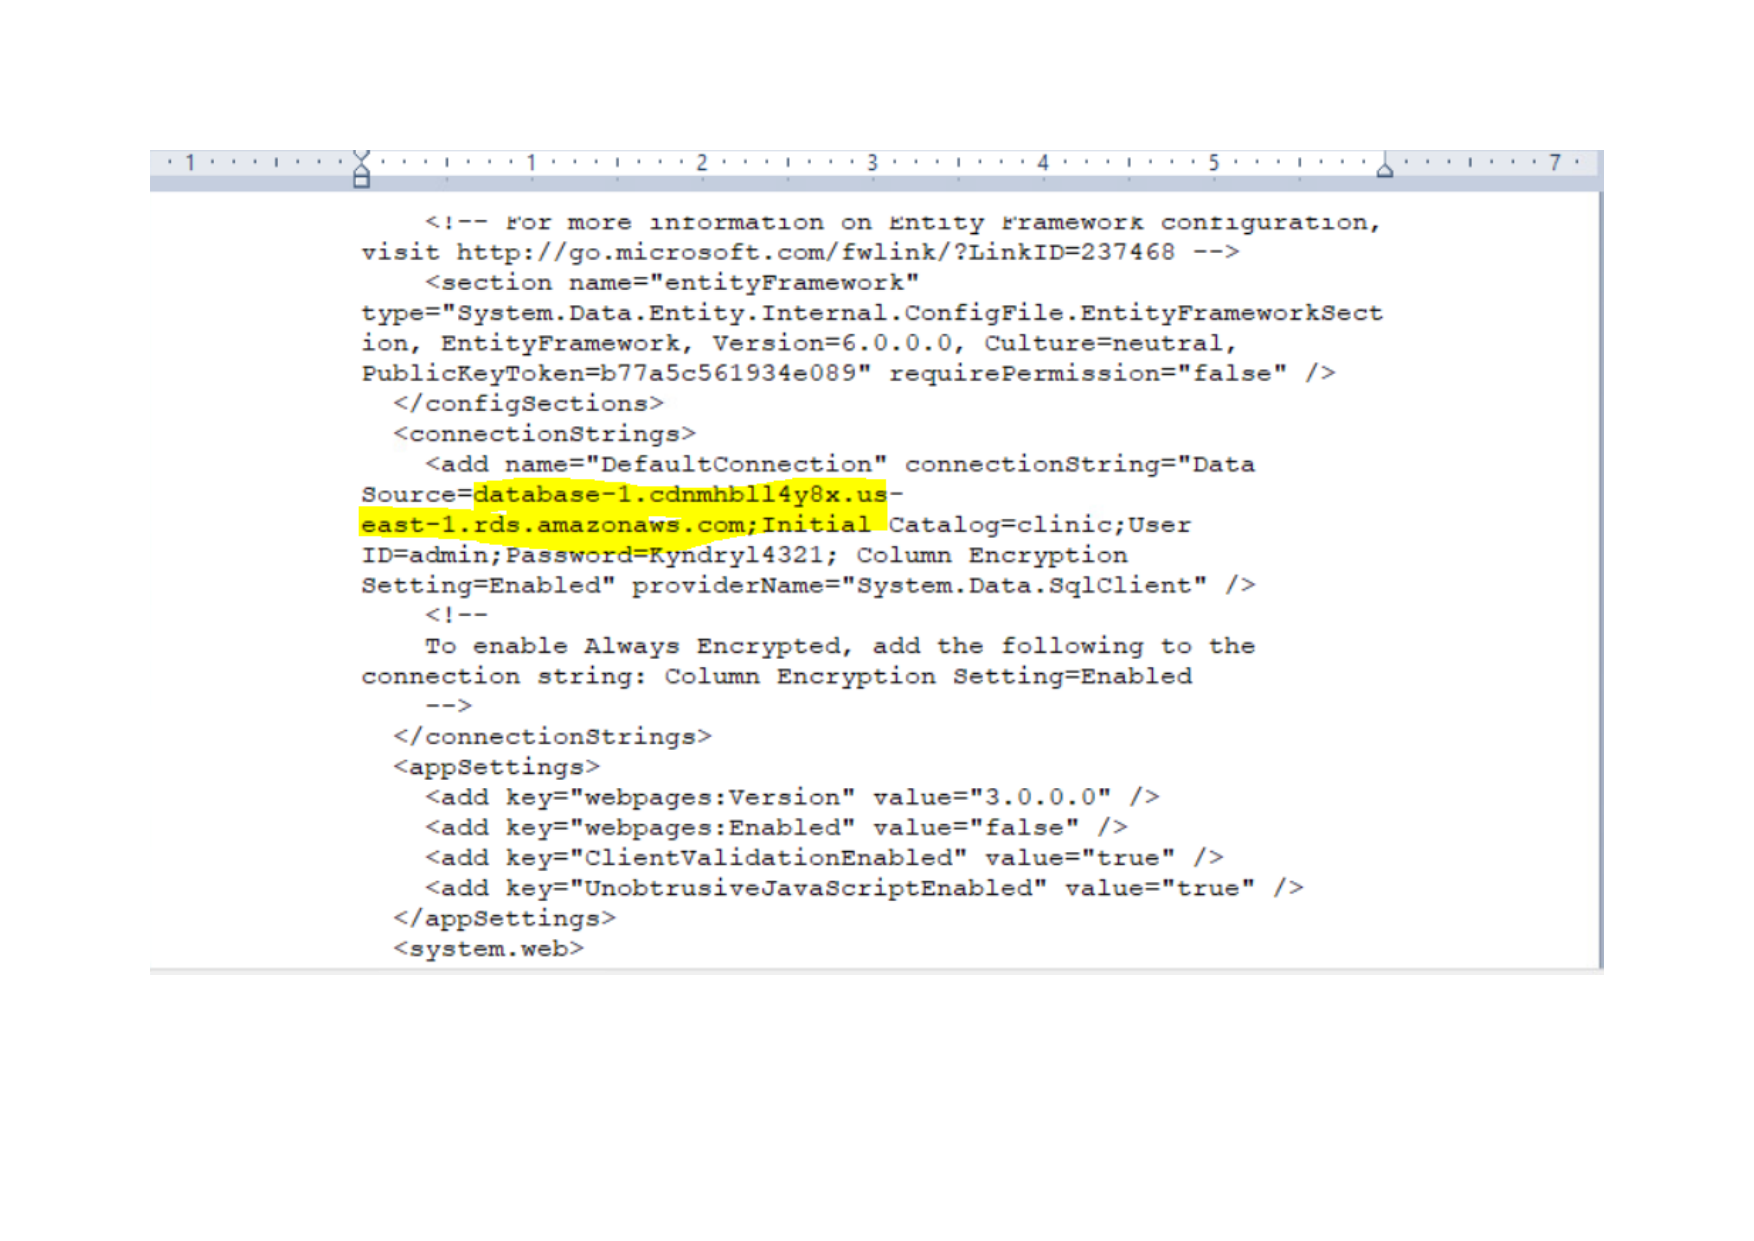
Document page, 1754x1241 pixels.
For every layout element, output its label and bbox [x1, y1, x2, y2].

picture [150, 150, 1604, 975]
